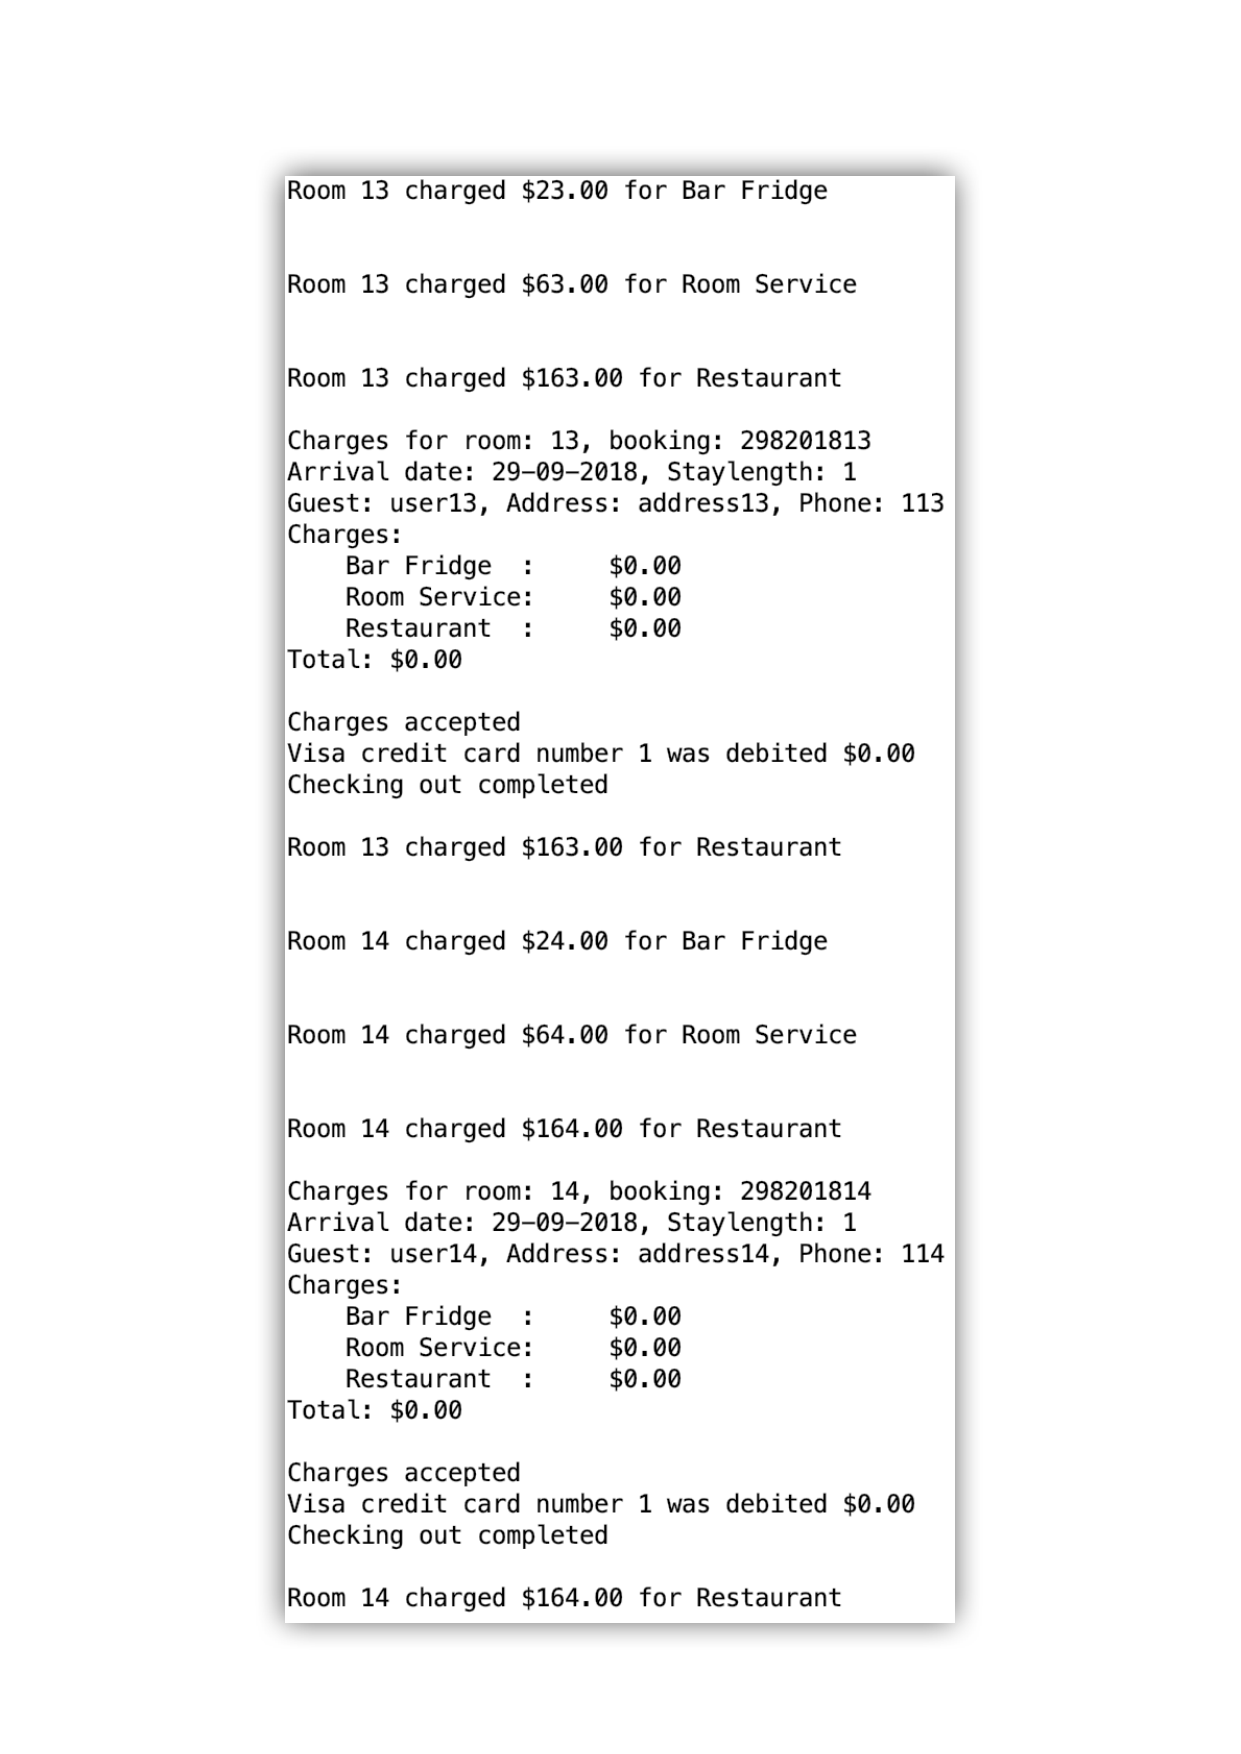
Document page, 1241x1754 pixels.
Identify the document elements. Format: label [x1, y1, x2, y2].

picture [285, 176, 955, 1623]
